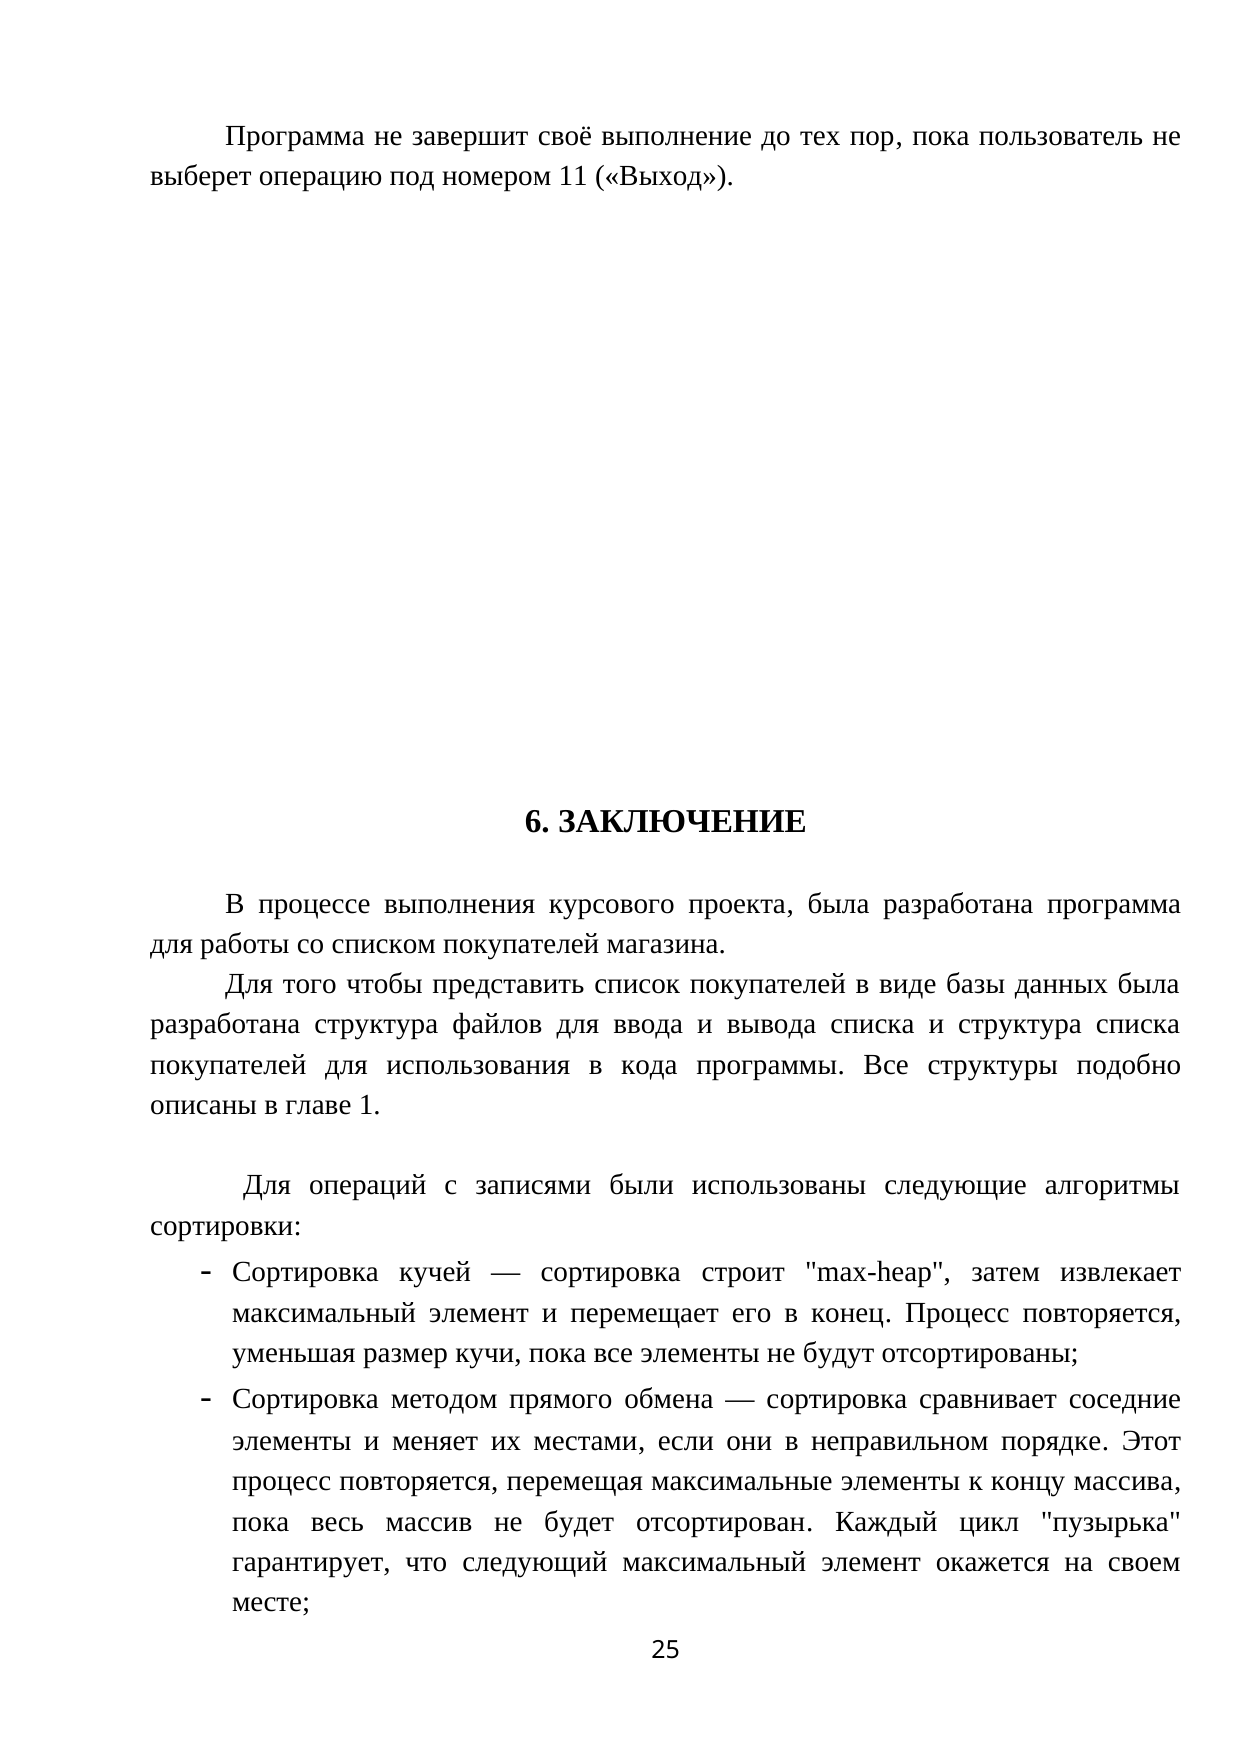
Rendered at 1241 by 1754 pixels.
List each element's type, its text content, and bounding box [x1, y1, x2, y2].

text Для операций с записями были использованы следующие алгоритмы сортировки: [150, 1167, 1181, 1241]
text Для того чтобы представить список покупателей в виде базы данных была разработана структура файлов для ввода и вывода списка и структура списка покупателей для использования в кода программы. Все структуры подобно описаны в главе 1. [150, 966, 1181, 1121]
list Сортировка кучей — сортировка строит "max-heap", затем извлекает максимальный элемент и перемещает его в конец. Процесс повторяется, уменьшая размер кучи, пока все элементы не будут отсортированы; [200, 1248, 1181, 1369]
text В процессе выполнения курсового проекта, была разработана программа для работы со списком покупателей магазина. [150, 886, 1181, 960]
text Программа не завершит своё выполнение до тех пор, пока пользователь не выберет операцию под номером 11 («Выход»). [150, 118, 1181, 192]
list Сортировка методом прямого обмена — сортировка сравнивает соседние элементы и меняет их местами, если они в неправильном порядке. Этот процесс повторяется, перемещая максимальные элементы к концу массива, пока весь массив не будет отсортирован. Каждый цикл "пузырька" гарантирует, что следующий максимальный элемент окажется на своем месте; [200, 1376, 1181, 1618]
text 6. ЗАКЛЮЧЕНИЕ [150, 802, 1181, 840]
